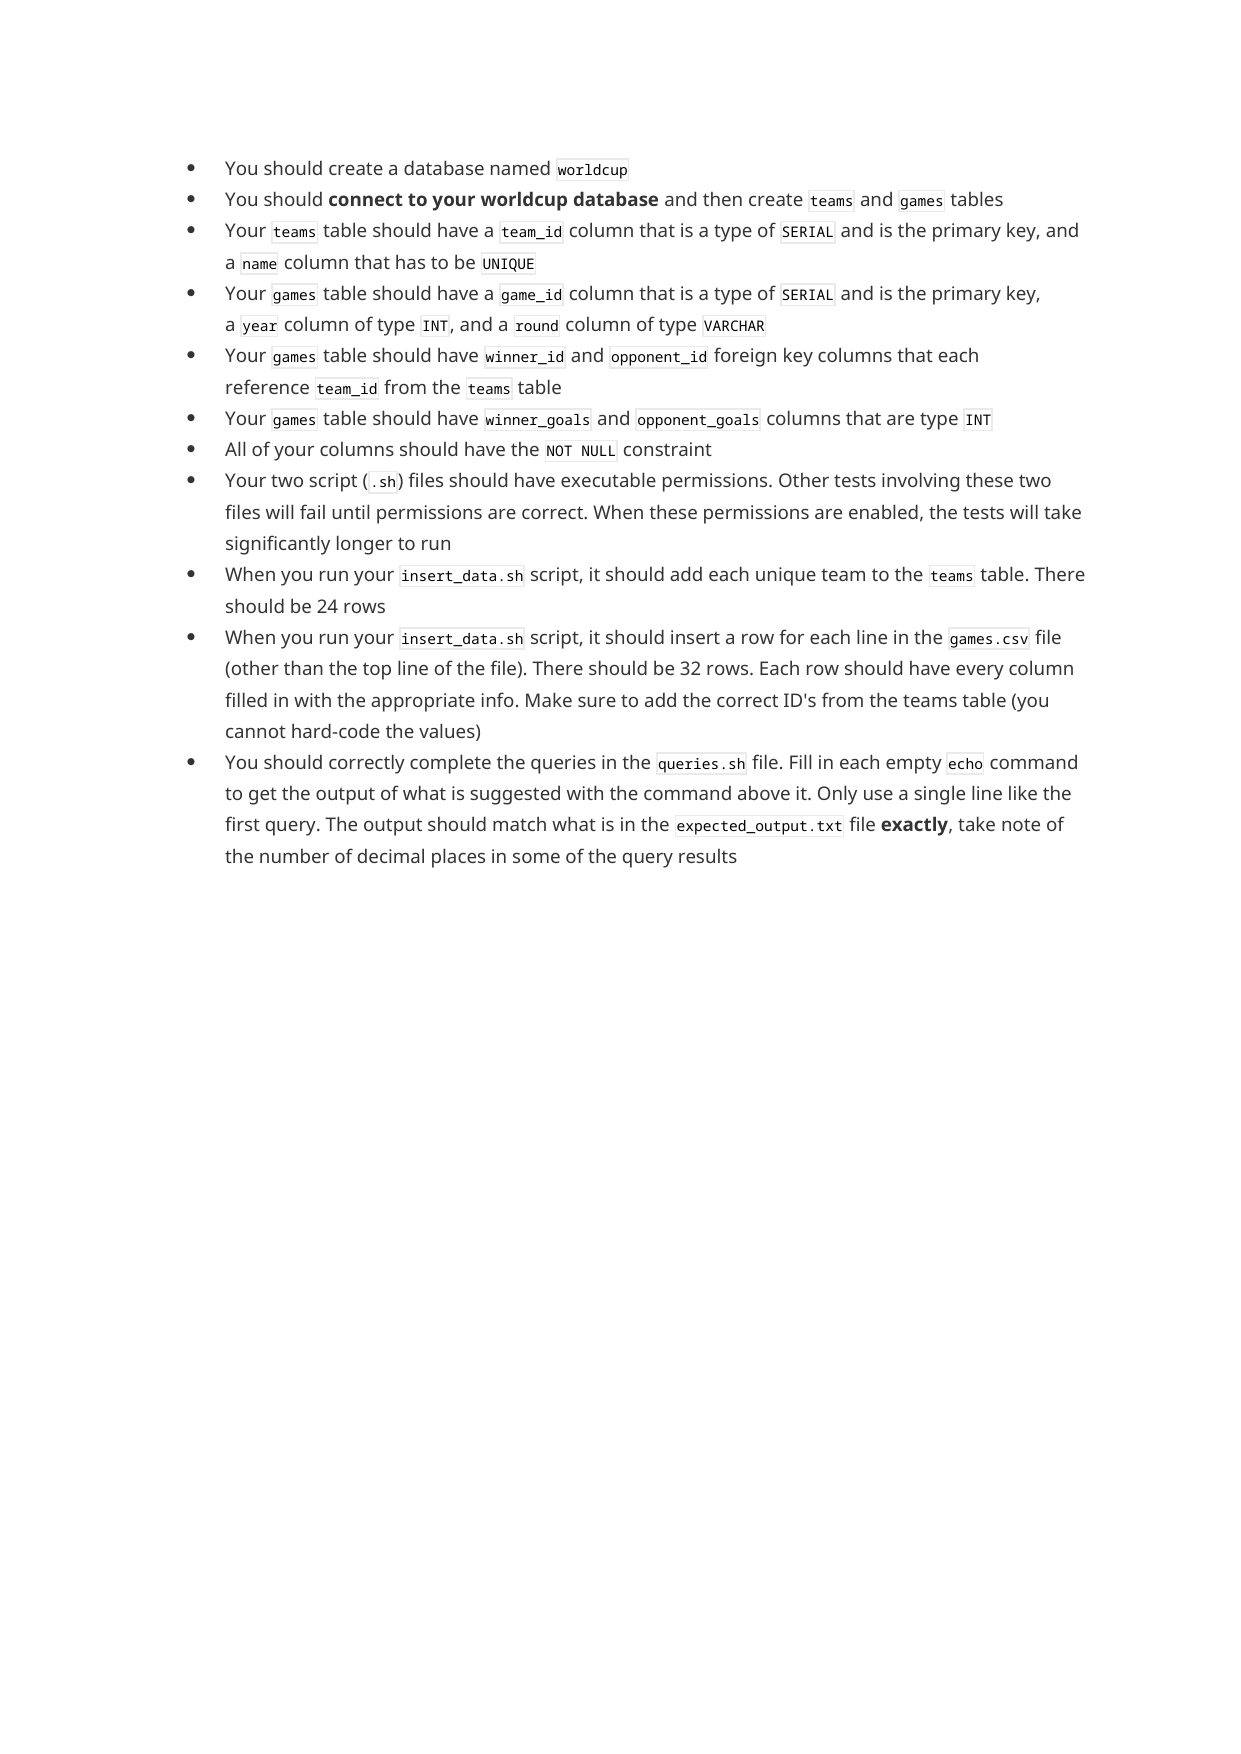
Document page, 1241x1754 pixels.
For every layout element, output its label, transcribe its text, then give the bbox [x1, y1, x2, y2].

list When you run your insert_data.sh script, it should add each unique team to the teams table. There should be 24 rows [187, 556, 1090, 619]
list Your games table should have winner_goals and opponent_goals columns that are type INT [187, 400, 1090, 431]
list You should create a database named worldcup [187, 150, 1090, 181]
list All of your columns should have the NOT NULL constraint [187, 431, 1090, 462]
list Your two script (.sh) files should have executable permissions. Other tests involving these two files will fail until permissions are correct. When these permissions are enabled, the tests will take significantly longer to run [187, 462, 1090, 556]
list You should correctly complete the queries in the queries.sh file. Fill in each empty echo command to get the output of what is suggested with the command above it. Only use a single line like the first query. The output should match what is in the expected_output.txt file exactly, take note of the number of decimal places in some of the query results [187, 744, 1090, 869]
list Your teams table should have a team_id column that is a type of SERIAL and is the primary key, and a name column that has to be UNIQUE [187, 212, 1090, 275]
list Your games table should have a game_id column that is a type of SERIAL and is the primary key, a year column of type INT, and a round column of type VARCHAR [187, 275, 1090, 337]
list Your games table should have winner_id and opponent_id foreign key columns that each reference team_id from the teams table [187, 337, 1090, 400]
list When you run your insert_data.sh script, it should insert a row for each line in the games.csv file (other than the top line of the file). There should be 32 rows. Each row should have every column filled in with the appropriate info. Make sure to add the correct ID's from the teams table (you cannot hard-code the values) [187, 619, 1090, 744]
list You should connect to your worldcup database and then create teams and games tables [187, 181, 1090, 212]
